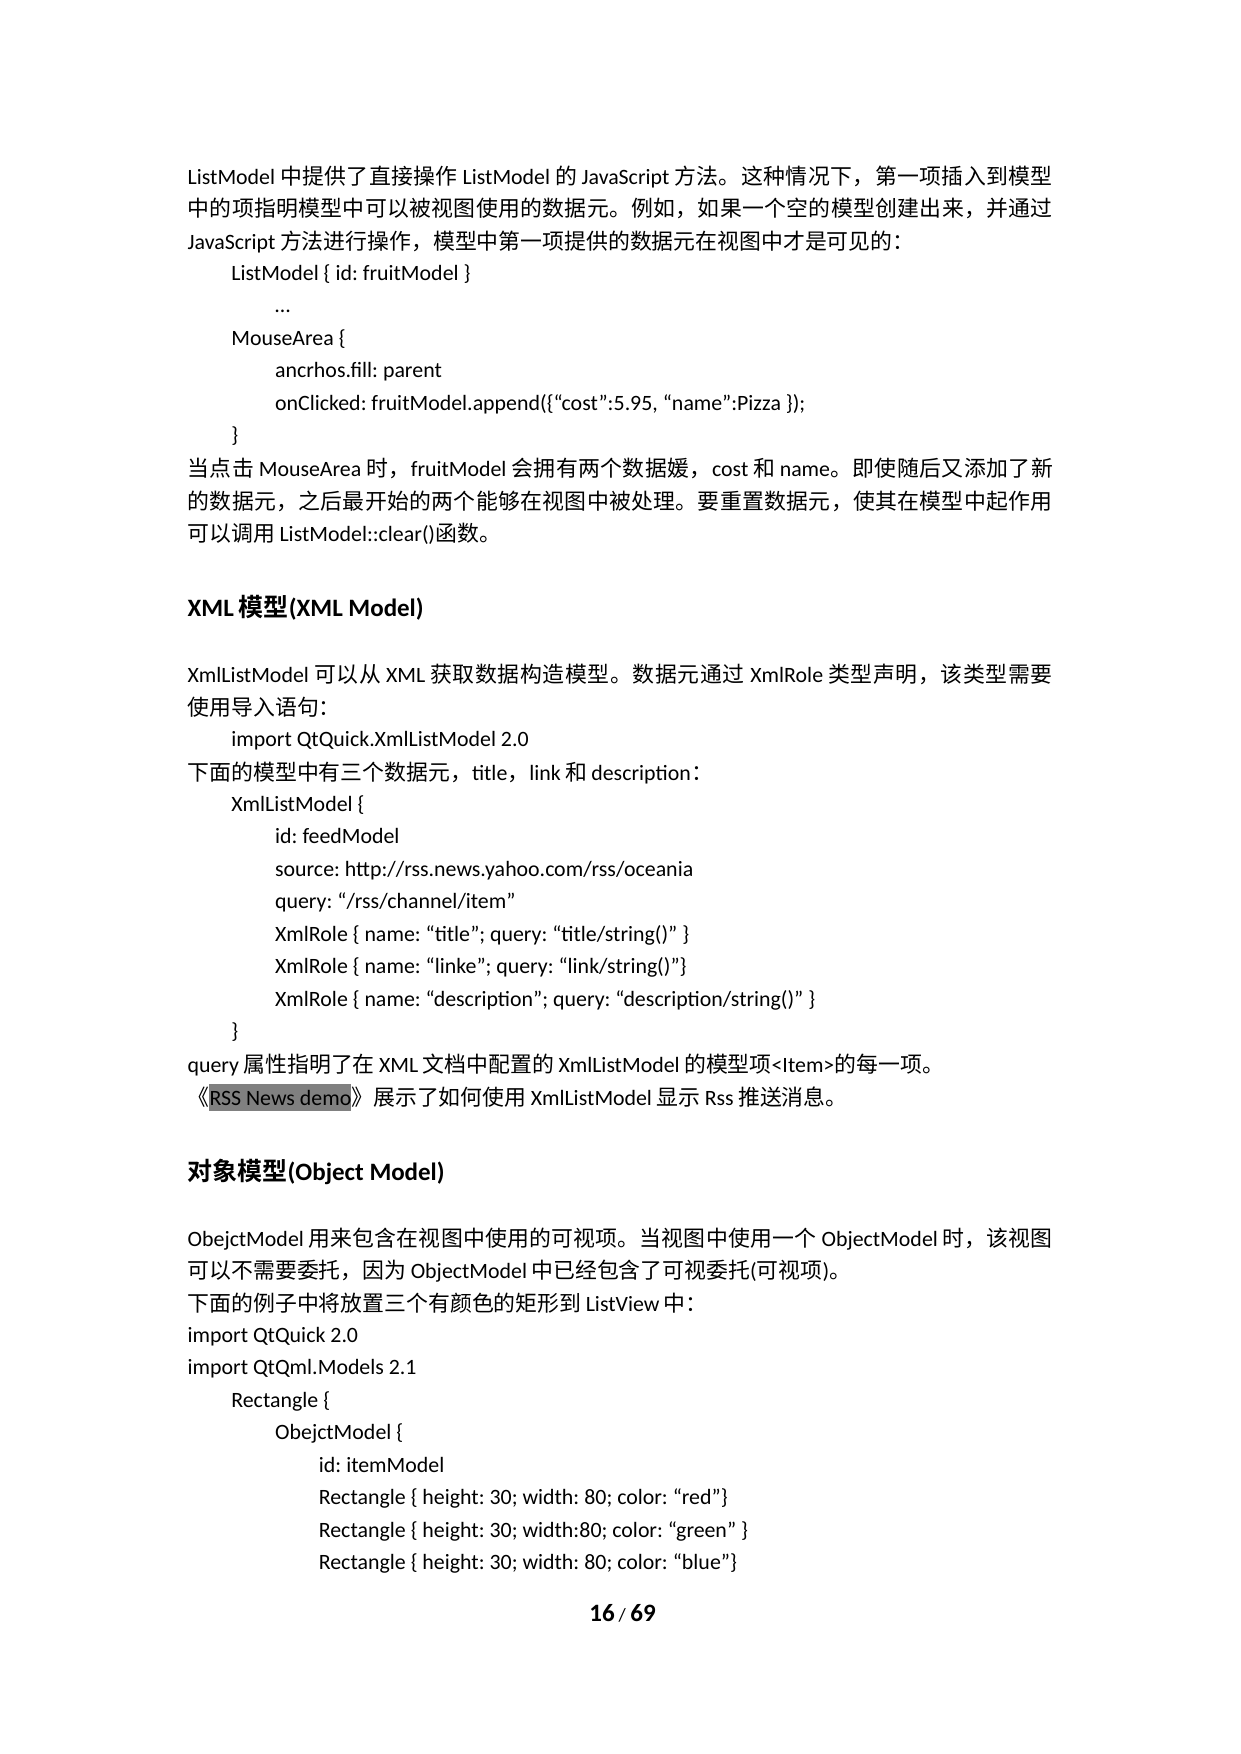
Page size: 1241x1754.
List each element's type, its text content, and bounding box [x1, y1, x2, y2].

text ObejctModel用来包含在视图中使用的可视项。当视图中使用一个ObjectModel时，该视图可以不需要委托，因为ObjectModel中已经包含了可视委托(可视项)。 [187, 1221, 1053, 1286]
text 下面的模型中有三个数据元，title，link和description： [187, 754, 1053, 787]
text 《RSS News demo》展示了如何使用XmlListModel显示Rss推送消息。 [187, 1079, 1053, 1112]
text import QtQuick 2.0 [187, 1318, 1053, 1351]
text source: http://rss.news.yahoo.com/rss/oceania [187, 852, 1053, 884]
text import QtQuick.XmlListModel 2.0 [187, 722, 1053, 754]
text XmlListModel { [187, 787, 1053, 819]
text Rectangle { height: 30; width: 80; color: “blue”} [187, 1546, 1053, 1578]
text XmlRole { name: “description”; query: “description/string()” } [231, 982, 1053, 1014]
subtitle 对象模型(Object Model) [187, 1137, 1053, 1202]
text query: “/rss/channel/item” [187, 884, 1053, 917]
text XmlRole { name: “linke”; query: “link/string()”} [231, 949, 1053, 982]
text query属性指明了在XML文档中配置的XmlListModel的模型项<Item>的每一项。 [187, 1047, 1053, 1079]
text XmlRole { name: “title”; query: “title/string()” } [231, 917, 1053, 949]
text 当点击MouseArea时，fruitModel会拥有两个数据媛，cost和name。即使随后又添加了新的数据元，之后最开始的两个能够在视图中被处理。要重置数据元，使其在模型中起作用，可以调用ListModel::clear()函数。 [187, 451, 1053, 548]
text onClicked: fruitModel.append({“cost”:5.95, “name”:Pizza }); [187, 386, 1053, 418]
text ancrhos.fill: parent [187, 353, 1053, 386]
text ListModel { id: fruitModel } [187, 256, 1053, 288]
text } [187, 1014, 1053, 1047]
text Rectangle { height: 30; width:80; color: “green” } [187, 1513, 1053, 1546]
text XmlListModel可以从XML获取数据构造模型。数据元通过XmlRole类型声明，该类型需要使用导入语句： [187, 657, 1053, 722]
text id: itemModel [187, 1448, 1053, 1481]
text import QtQml.Models 2.1 [187, 1351, 1053, 1383]
text MouseArea { [187, 321, 1053, 353]
text id: feedModel [187, 819, 1053, 852]
text ListModel中提供了直接操作ListModel的JavaScript方法。这种情况下，第一项插入到模型中的项指明模型中可以被视图使用的数据元。例如，如果一个空的模型创建出来，并通过JavaScript方法进行操作，模型中第一项提供的数据元在视图中才是可见的： [187, 158, 1053, 256]
text } [187, 418, 1053, 451]
text Rectangle { [187, 1383, 1053, 1416]
subtitle XML模型(XML Model) [187, 573, 1053, 638]
text Rectangle { height: 30; width: 80; color: “red”} [187, 1481, 1053, 1513]
text … [231, 288, 1053, 321]
text ObejctModel { [187, 1416, 1053, 1448]
text 下面的例子中将放置三个有颜色的矩形到ListView中： [187, 1286, 1053, 1318]
